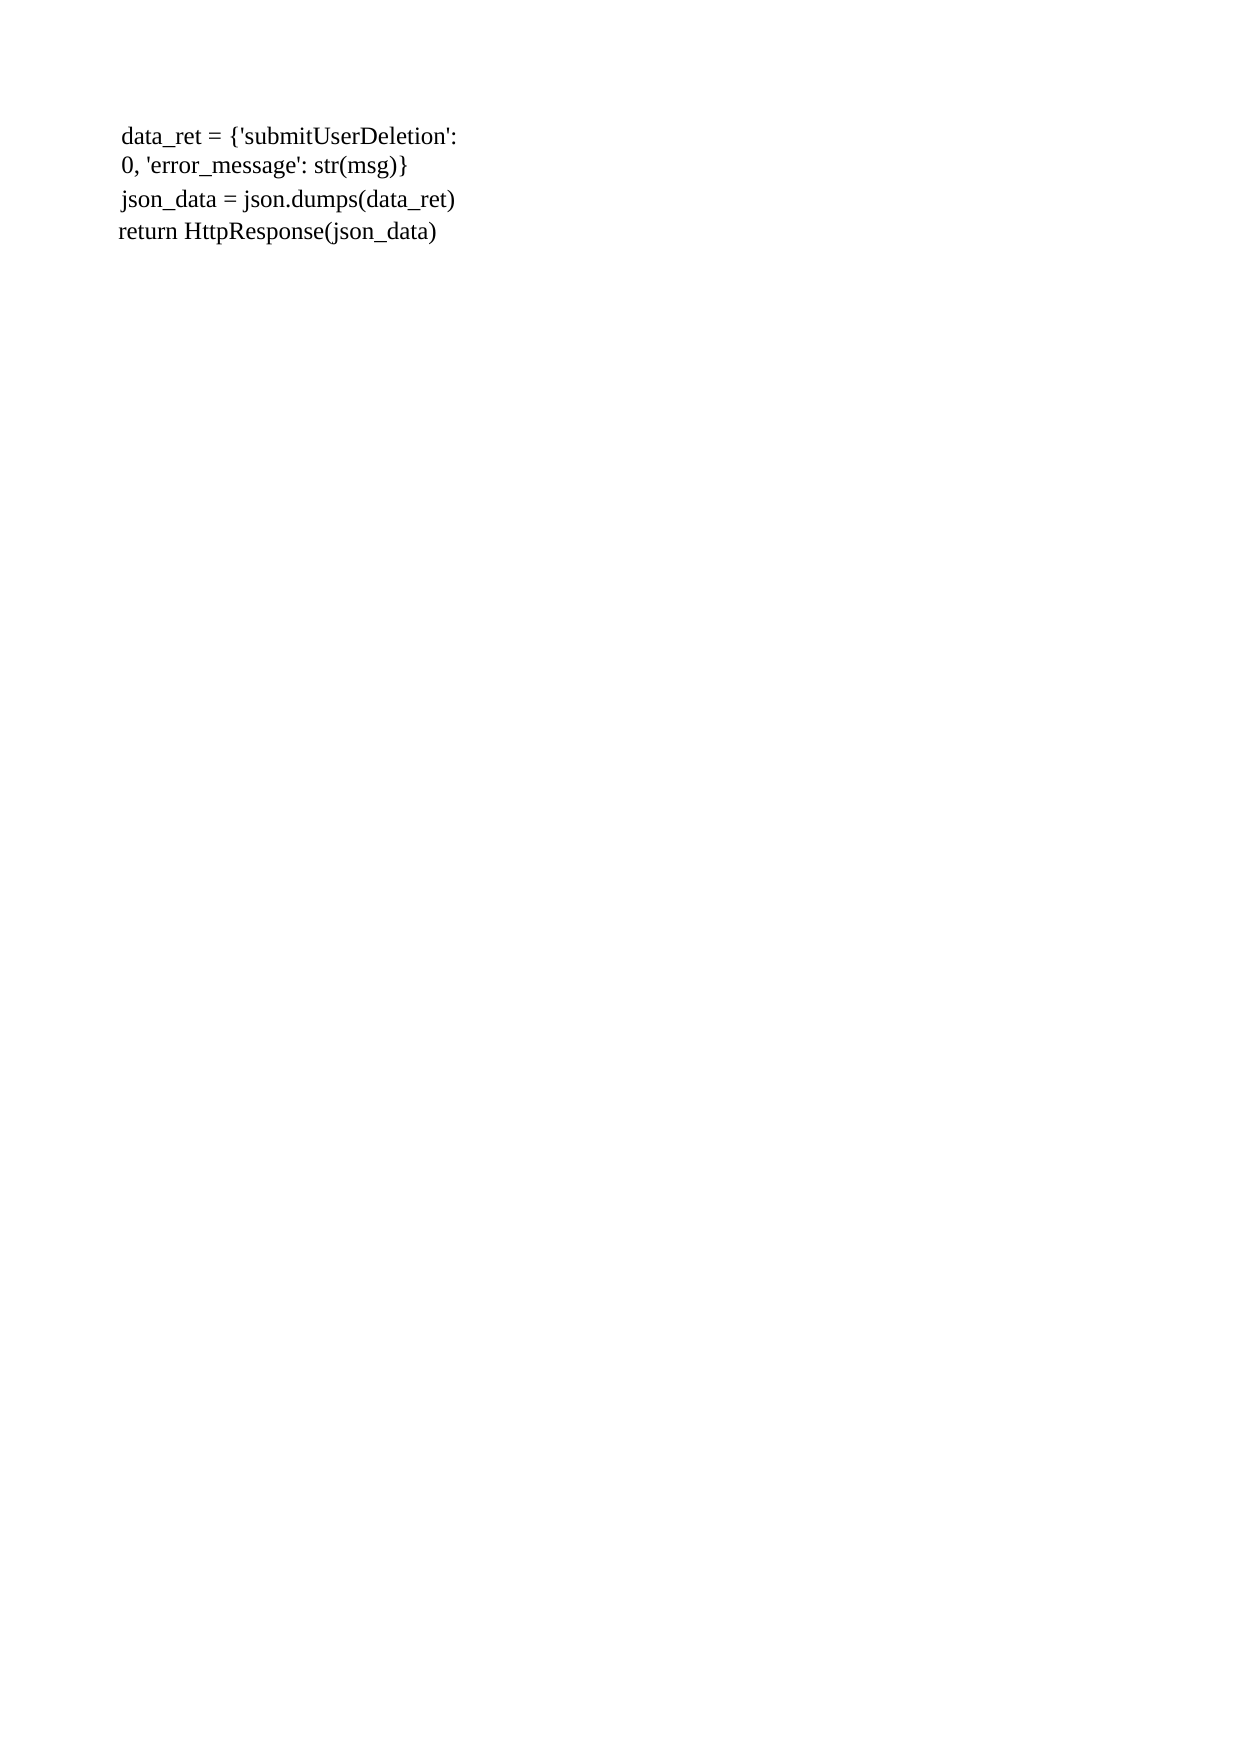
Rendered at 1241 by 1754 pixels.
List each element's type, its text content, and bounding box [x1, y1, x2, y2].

table_header json_data = json.dumps(data_ret) [118, 181, 467, 216]
text return HttpResponse(json_data) [118, 216, 1122, 245]
table_header data_ret = {'submitUserDeletion': 0, 'error_message': str(msg)} [118, 118, 467, 181]
